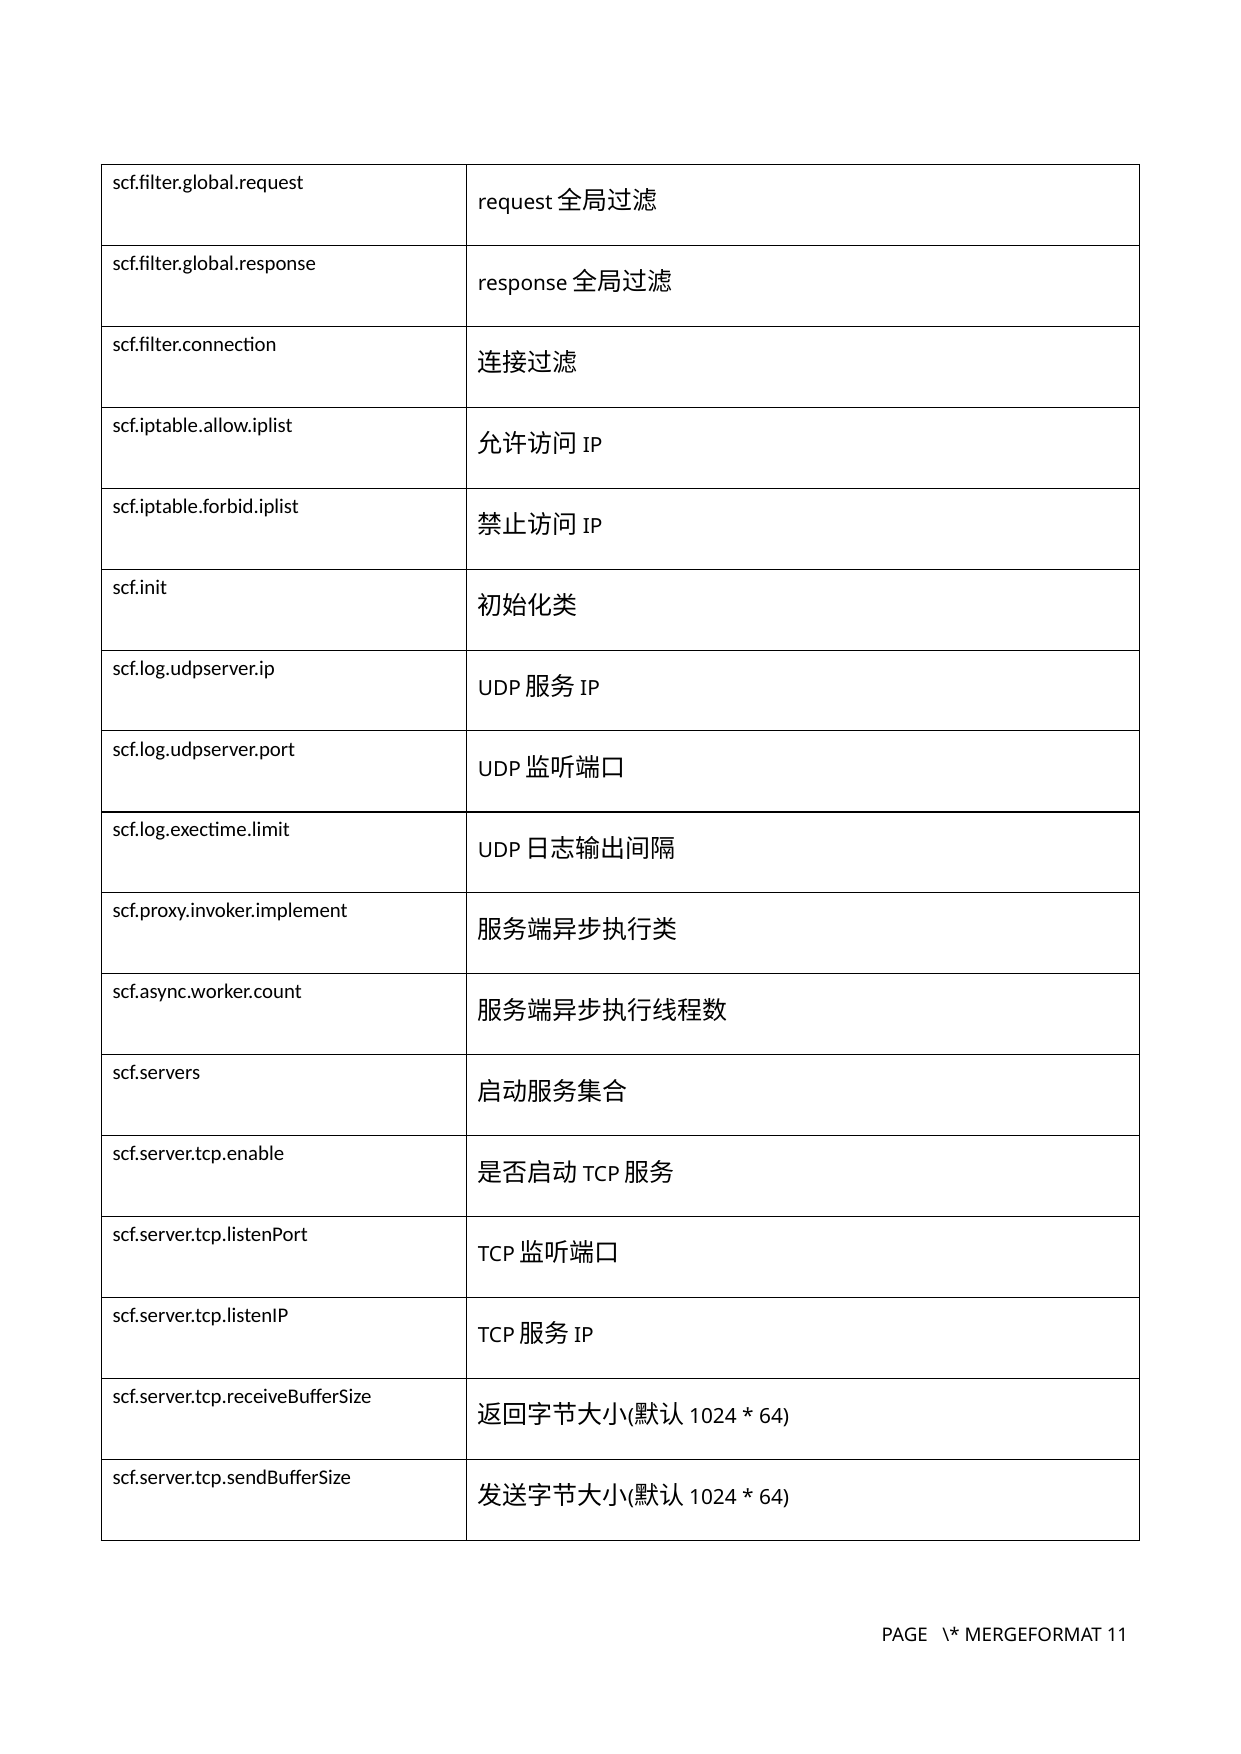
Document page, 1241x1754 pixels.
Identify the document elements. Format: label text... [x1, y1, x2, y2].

table_cell scf.init [102, 570, 466, 649]
table_cell scf.server.tcp.receiveBufferSize [102, 1379, 466, 1459]
table_cell scf.log.exectime.limit [102, 813, 466, 892]
table_cell 连接过滤 [467, 327, 1139, 407]
table_cell scf.server.tcp.sendBufferSize [102, 1460, 466, 1540]
table_cell 返回字节大小(默认1024 * 64) [467, 1379, 1139, 1459]
table_cell 服务端异步执行线程数 [467, 974, 1139, 1054]
table_cell 禁止访问IP [467, 489, 1139, 568]
table_cell scf.async.worker.count [102, 974, 466, 1054]
table_cell 是否启动TCP服务 [467, 1136, 1139, 1216]
table_cell UDP服务IP [467, 651, 1139, 730]
table_cell 初始化类 [467, 570, 1139, 649]
table_cell scf.filter.connection [102, 327, 466, 407]
table_cell scf.filter.global.request [102, 165, 466, 245]
table_cell 启动服务集合 [467, 1055, 1139, 1135]
table_cell scf.log.udpserver.port [102, 731, 466, 811]
table_cell scf.proxy.invoker.implement [102, 893, 466, 973]
table_cell scf.server.tcp.listenIP [102, 1298, 466, 1378]
table_cell scf.server.tcp.enable [102, 1136, 466, 1216]
table_cell UDP日志输出间隔 [467, 813, 1139, 892]
table_cell scf.server.tcp.listenPort [102, 1217, 466, 1297]
table_cell 允许访问IP [467, 408, 1139, 488]
table_cell scf.iptable.allow.iplist [102, 408, 466, 488]
table_cell TCP服务IP [467, 1298, 1139, 1378]
table_cell 发送字节大小(默认1024 * 64) [467, 1460, 1139, 1540]
table_cell 服务端异步执行类 [467, 893, 1139, 973]
table_cell scf.log.udpserver.ip [102, 651, 466, 730]
table_cell response全局过滤 [467, 246, 1139, 326]
table_cell scf.servers [102, 1055, 466, 1135]
table_cell scf.filter.global.response [102, 246, 466, 326]
table_cell scf.iptable.forbid.iplist [102, 489, 466, 568]
table_cell UDP监听端口 [467, 731, 1139, 811]
table_cell TCP监听端口 [467, 1217, 1139, 1297]
table_cell request全局过滤 [467, 165, 1139, 245]
